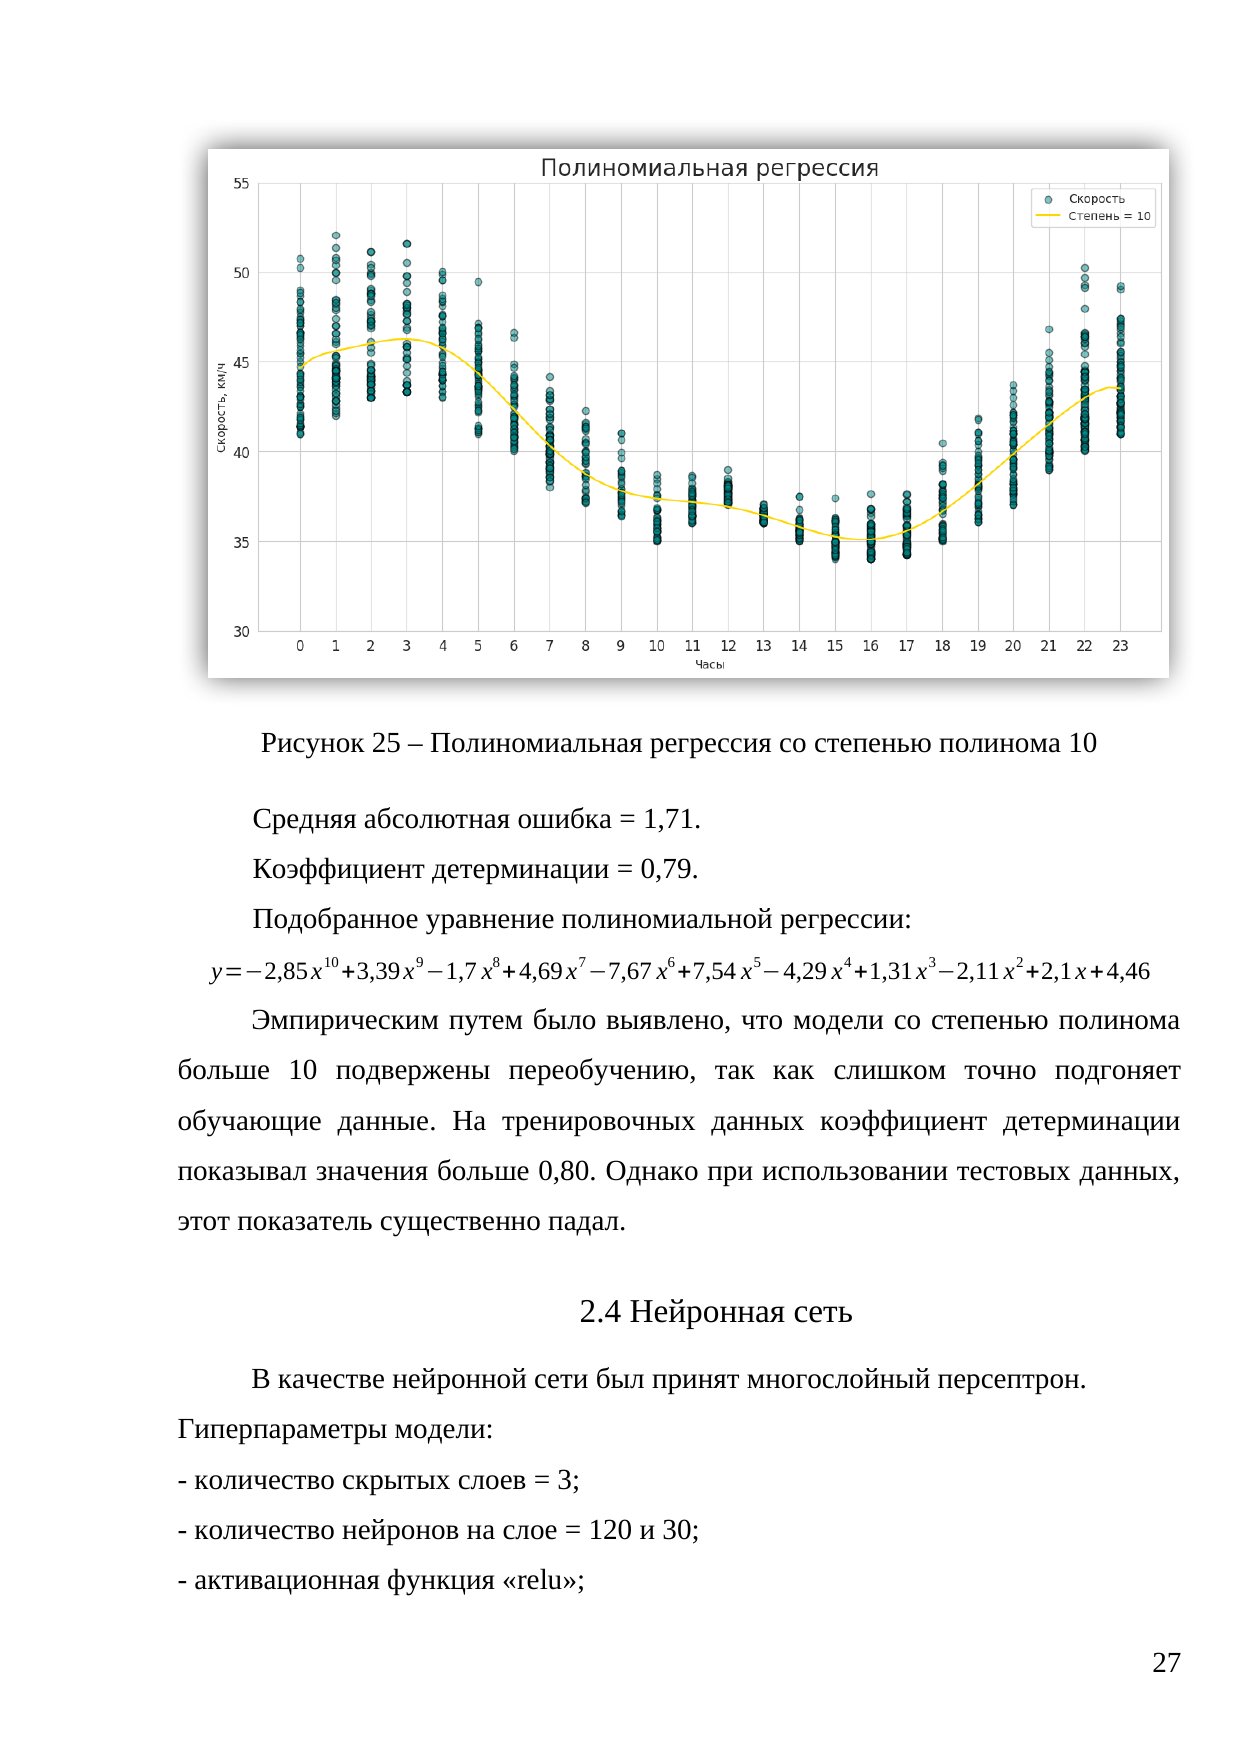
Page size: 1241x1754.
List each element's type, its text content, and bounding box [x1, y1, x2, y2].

picture [208, 149, 1169, 678]
text - количество скрытых слоев = 3; [177, 1462, 1181, 1495]
text Средняя абсолютная ошибка = 1,71. [177, 801, 1181, 834]
text Рисунок 25 – Полиномиальная регрессия со степенью полинома 10 [177, 726, 1181, 759]
text - активационная функция «relu»; [177, 1562, 1181, 1596]
text Гиперпараметры модели: [177, 1412, 1181, 1445]
text - количество нейронов на слое = 120 и 30; [177, 1512, 1181, 1546]
text Коэффициент детерминации = 0,79. [177, 851, 1181, 885]
text В качестве нейронной сети был принят многослойный персептрон. [177, 1361, 1181, 1395]
text Подобранное уравнение полиномиальной регрессии: [177, 902, 1181, 935]
text Эмпирическим путем было выявлено, что модели со степенью полинома больше 10 подвержены переобучению, так как слишком точно подгоняет обучающие данные. На тренировочных данных коэффициент детерминации показывал значения больше 0,80. Однако при использовании тестовых данных, этот показатель существенно падал. [177, 1002, 1181, 1237]
subtitle 2.4 Нейронная сеть [177, 1291, 1181, 1329]
